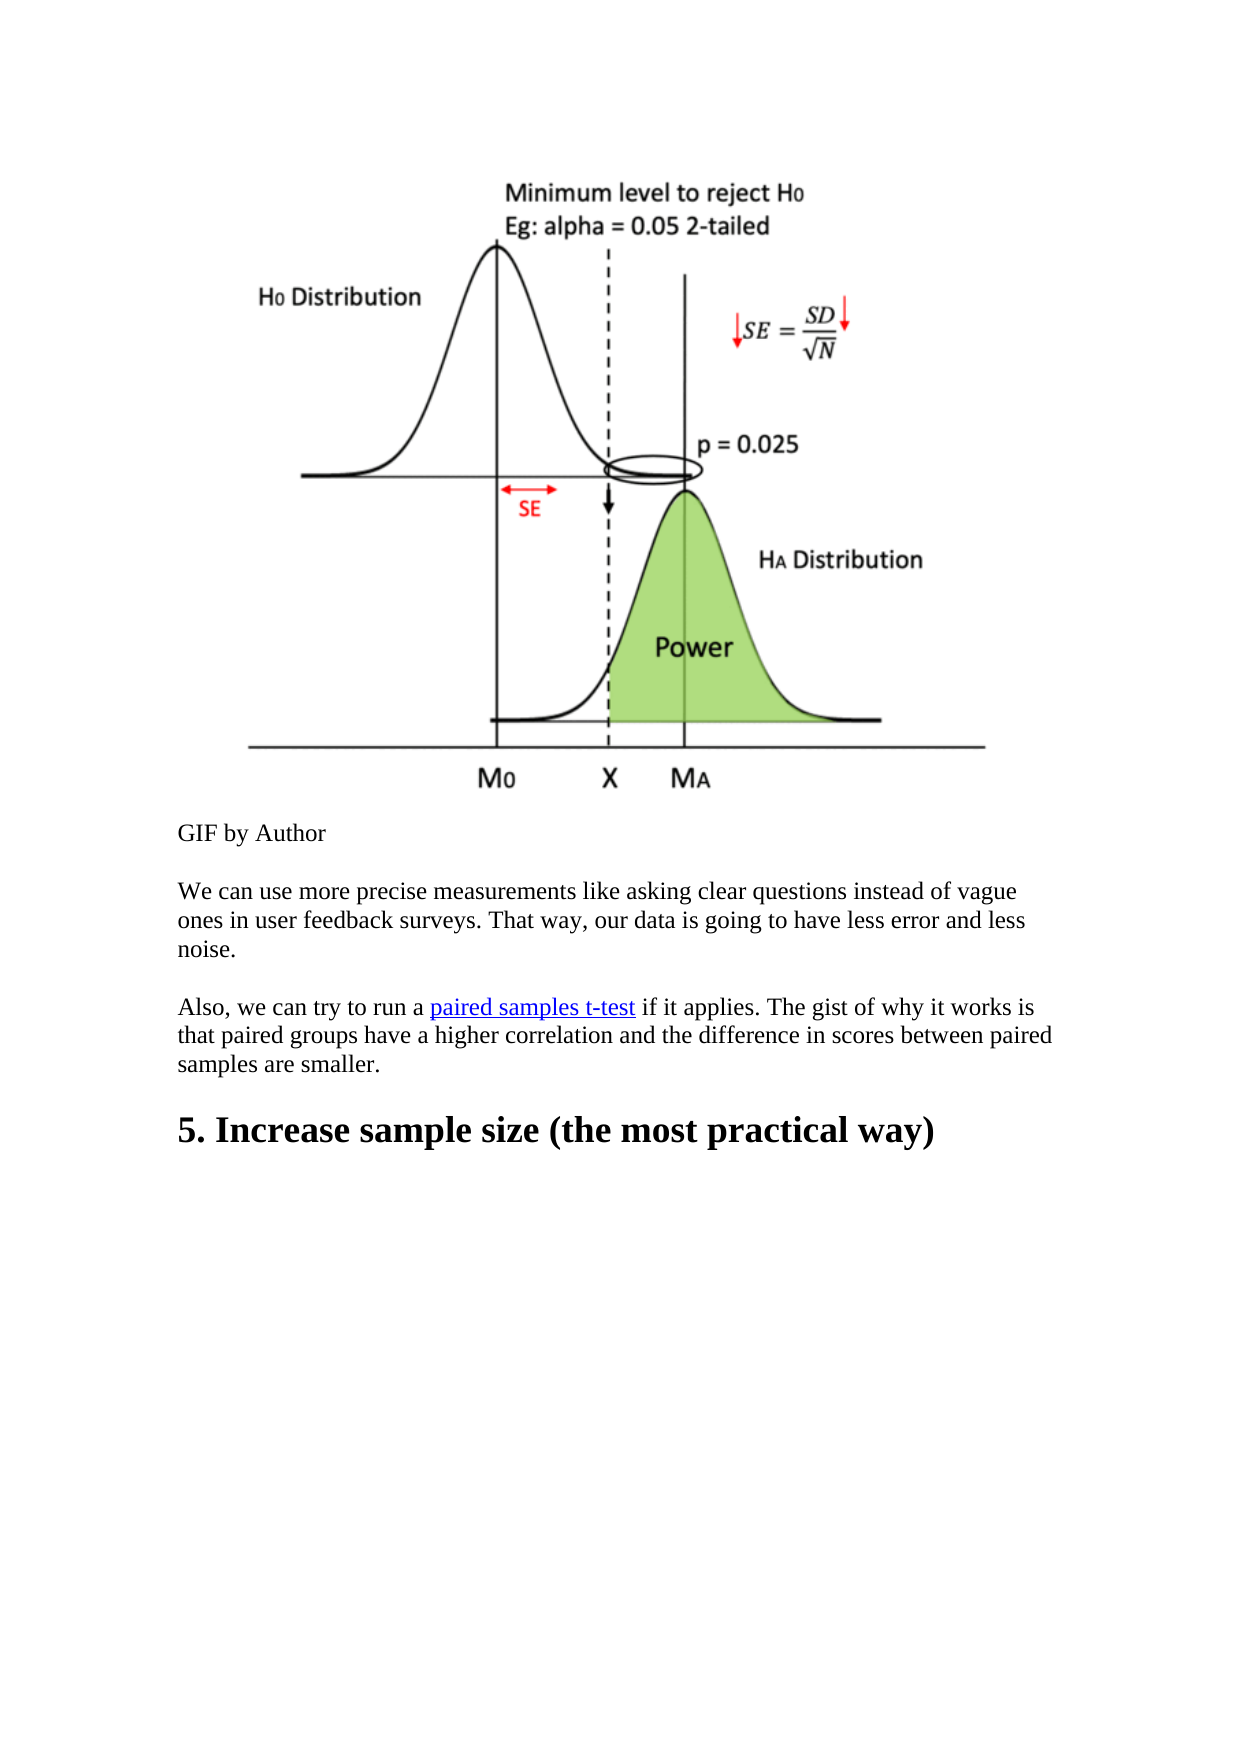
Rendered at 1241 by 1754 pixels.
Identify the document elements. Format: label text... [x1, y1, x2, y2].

text GIF by Author [177, 818, 1063, 847]
text 5. Increase sample size (the most practical way) [177, 1107, 1063, 1150]
text Also, we can try to run a paired samples t-test if it applies. The gist of why it works is that paired groups have a higher correlation and the difference in scores between paired samples are smaller. [177, 992, 1063, 1078]
text We can use more precise measurements like asking clear questions instead of vague ones in user feedback surveys. That way, our data is going to have less error and less noise. [177, 876, 1063, 963]
picture [177, 147, 1058, 819]
